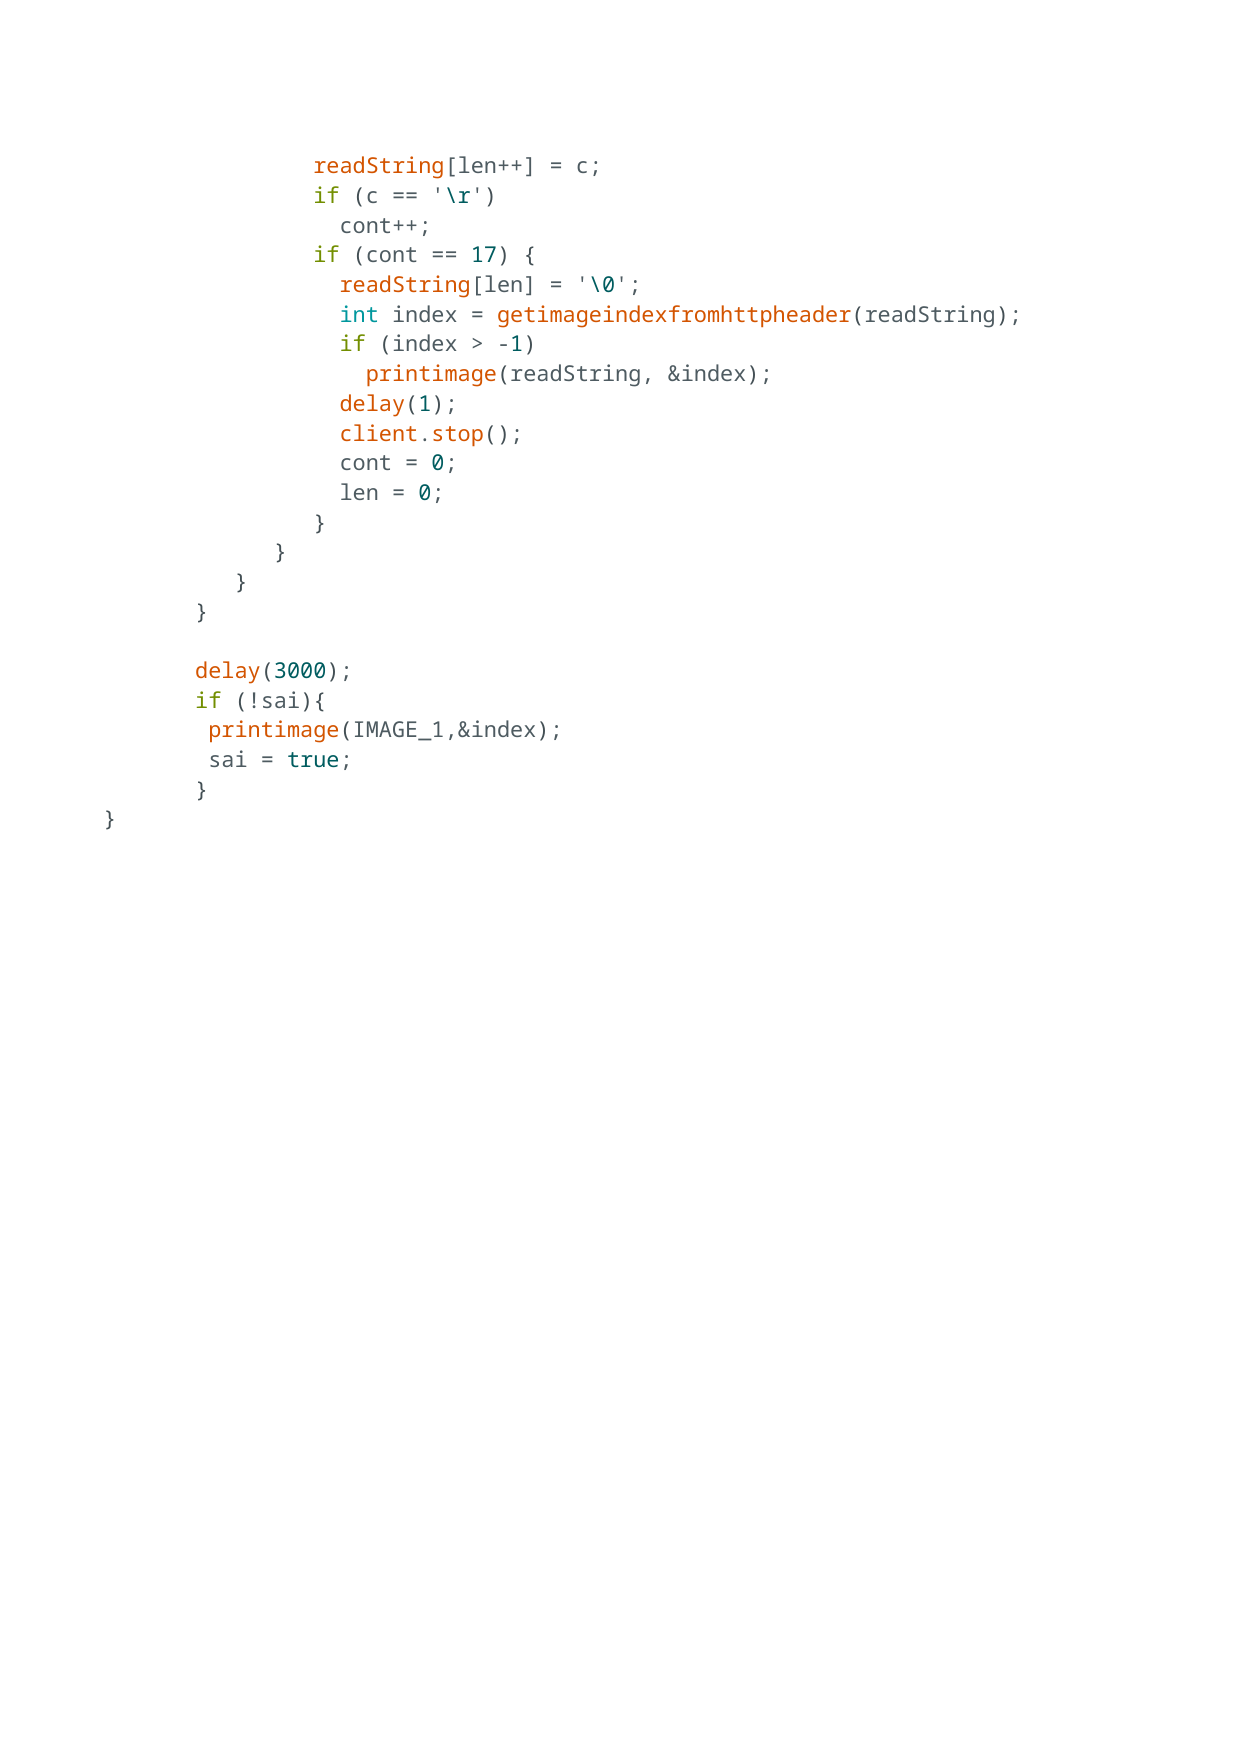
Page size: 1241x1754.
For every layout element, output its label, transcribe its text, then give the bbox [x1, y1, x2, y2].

text } [103, 595, 1134, 625]
text } [103, 506, 1134, 536]
text if (cont == 17) { [103, 239, 1134, 269]
text } [103, 566, 1134, 595]
text int index = getimageindexfromhttpheader(readString); [103, 298, 1134, 328]
text readString[len++] = c; [103, 150, 1134, 180]
text if (c == '\r') [103, 180, 1134, 209]
text } [103, 773, 1134, 803]
text len = 0; [103, 477, 1134, 506]
text sai = true; [103, 744, 1134, 773]
text delay(3000); [103, 655, 1134, 684]
text cont = 0; [103, 447, 1134, 477]
text printimage(IMAGE_1,&index); [103, 714, 1134, 744]
text } [103, 536, 1134, 566]
text } [103, 803, 1134, 833]
text printimage(readString, &index); [103, 358, 1134, 387]
text cont++; [103, 209, 1134, 239]
text client.stop(); [103, 417, 1134, 447]
text readString[len] = '\0'; [103, 269, 1134, 298]
text if (index > -1) [103, 328, 1134, 358]
text if (!sai){ [103, 684, 1134, 714]
text delay(1); [103, 387, 1134, 417]
